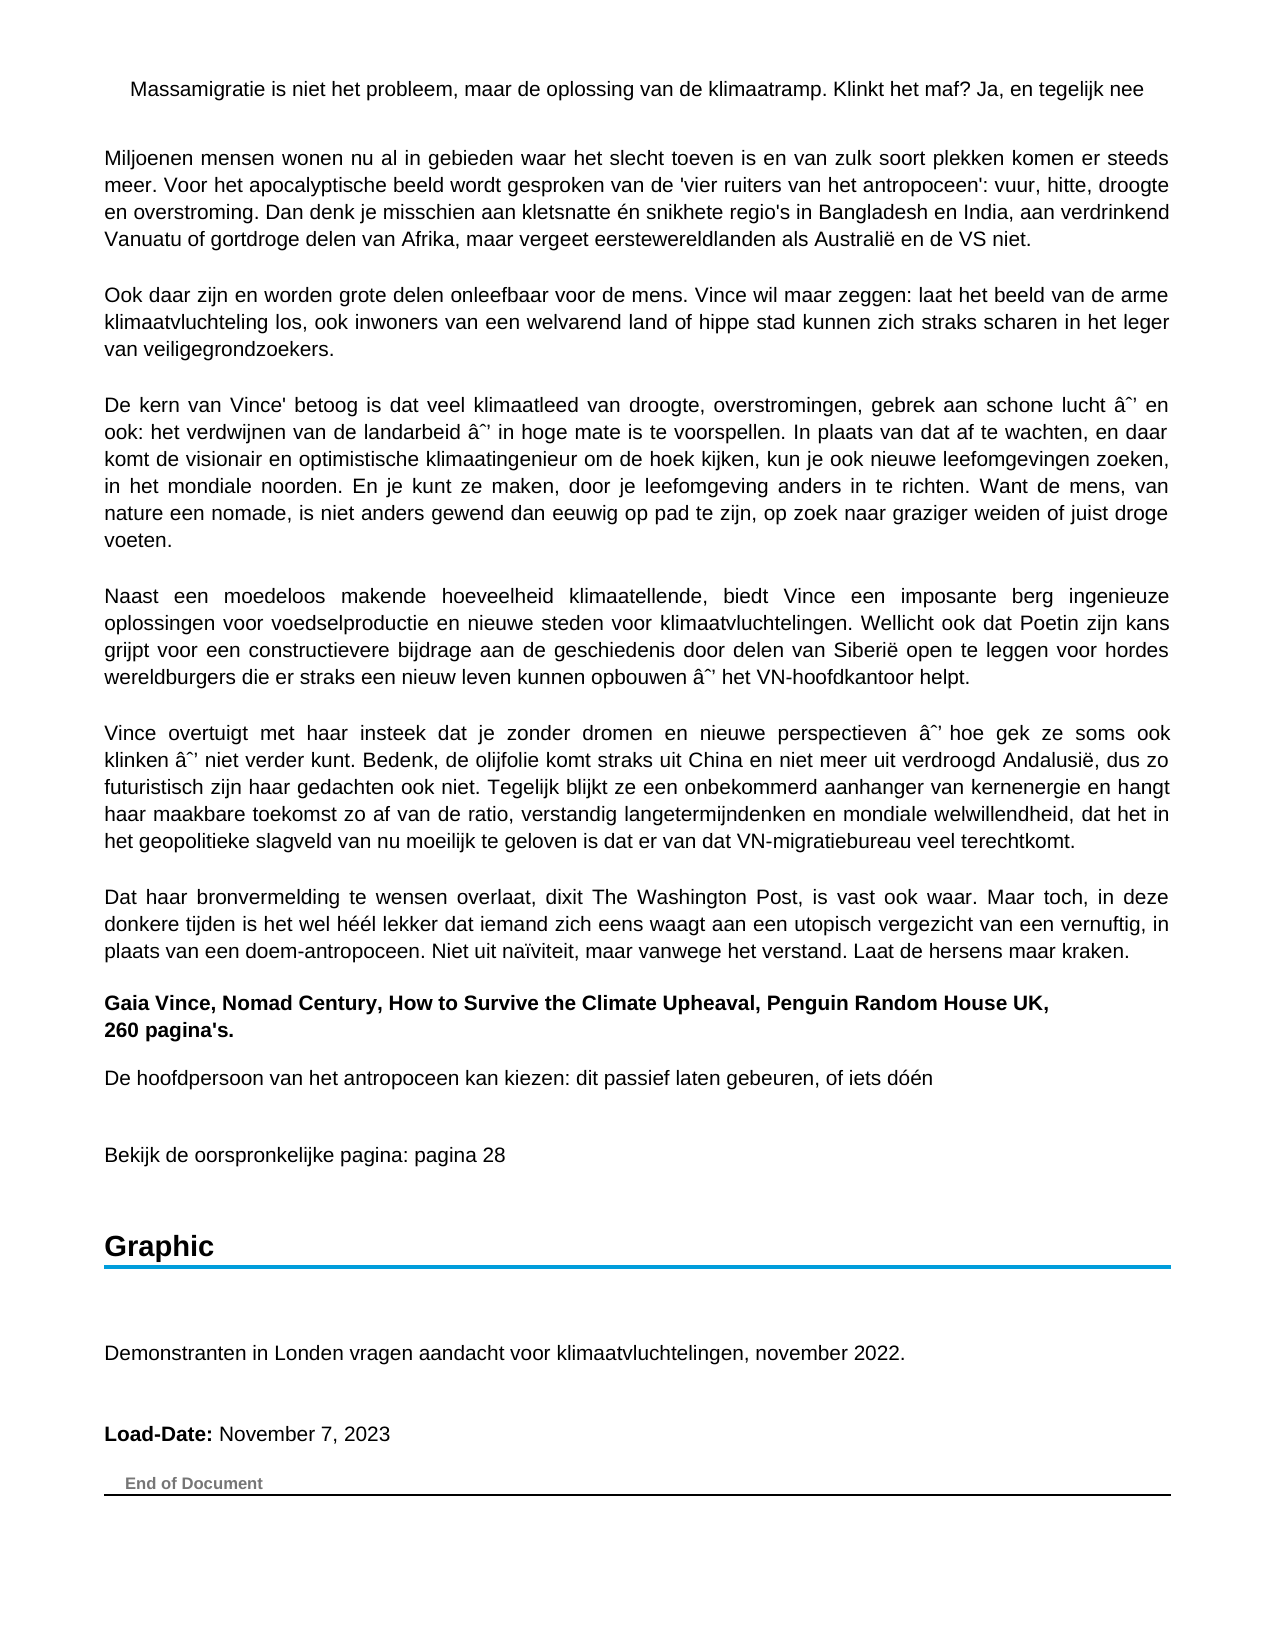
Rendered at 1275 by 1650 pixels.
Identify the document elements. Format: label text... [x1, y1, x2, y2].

text Miljoenen mensen wonen nu al in gebieden waar het slecht toeven is en van zulk soort plekken komen er steeds meer. Voor het apocalyptische beeld wordt gesproken van de 'vier ruiters van het antropoceen': vuur, hitte, droogte en overstroming. Dan denk je misschien aan kletsnatte én snikhete regio's in Bangladesh en India, aan verdrinkend Vanuatu of gortdroge delen van Afrika, maar vergeet eerstewereldlanden als Australië en de VS niet. [104, 142, 1171, 251]
text Naast een moedeloos makende hoeveelheid klimaatellende, biedt Vince een imposante berg ingenieuze oplossingen voor voedselproductie en nieuwe steden voor klimaatvluchtelingen. Wellicht ook dat Poetin zijn kans grijpt voor een constructievere bijdrage aan de geschiedenis door delen van Siberië open te leggen voor hordes wereldburgers die er straks een nieuw leven kunnen opbouwen âˆ’ het VN-hoofdkantoor helpt. [104, 581, 1171, 689]
text Vince overtuigt met haar insteek dat je zonder dromen en nieuwe perspectieven âˆ’ hoe gek ze soms ook klinken âˆ’ niet verder kunt. Bedenk, de olijfolie komt straks uit China en niet meer uit verdroogd Andalusië, dus zo futuristisch zijn haar gedachten ook niet. Tegelijk blijkt ze een onbekommerd aanhanger van kernenergie en hangt haar maakbare toekomst zo af van de ratio, verstandig langetermijndenken en mondiale welwillendheid, dat het in het geopolitieke slagveld van nu moeilijk te geloven is dat er van dat VN-migratiebureau veel terechtkomt. [104, 718, 1171, 853]
text Dat haar bronvermelding te wensen overlaat, dixit The Washington Post, is vast ook waar. Maar toch, in deze donkere tijden is het wel héél lekker dat iemand zich eens waagt aan een utopisch vergezicht van een vernuftig, in plaats van een doem-antropoceen. Niet uit naïviteit, maar vanwege het verstand. Laat de hersens maar kraken. [104, 882, 1171, 963]
text Graphic [104, 1192, 1171, 1263]
text De kern van Vince' betoog is dat veel klimaatleed van droogte, overstromingen, gebrek aan schone lucht âˆ’ en ook: het verdwijnen van de landarbeid âˆ’ in hoge mate is te voorspellen. In plaats van dat af te wachten, en daar komt de visionair en optimistische klimaatingenieur om de hoek kijken, kun je ook nieuwe leefomgevingen zoeken, in het mondiale noorden. En je kunt ze maken, door je leefomgeving anders in te richten. Want de mens, van nature een nomade, is niet anders gewend dan eeuwig op pad te zijn, op zoek naar graziger weiden of juist droge voeten. [104, 389, 1171, 552]
text Gaia Vince, Nomad Century, How to Survive the Climate Upheaval, Penguin Random House UK, 260 pagina's. [104, 988, 1171, 1042]
text End of Document [125, 1474, 1171, 1493]
text De hoofdpersoon van het antropoceen kan kiezen: dit passief laten gebeuren, of iets dóén [104, 1063, 1171, 1090]
text Demonstranten in Londen vragen aandacht voor klimaatvluchtelingen, november 2022. [104, 1337, 1171, 1364]
text Ook daar zijn en worden grote delen onleefbaar voor de mens. Vince wil maar zeggen: laat het beeld van de arme klimaatvluchteling los, ook inwoners van een welvarend land of hippe stad kunnen zich straks scharen in het leger van veiligegrondzoekers. [104, 279, 1171, 361]
text Load-Date: November 7, 2023 [104, 1389, 1171, 1445]
text Bekijk de oorspronkelijke pagina: pagina 28 [104, 1140, 1171, 1167]
